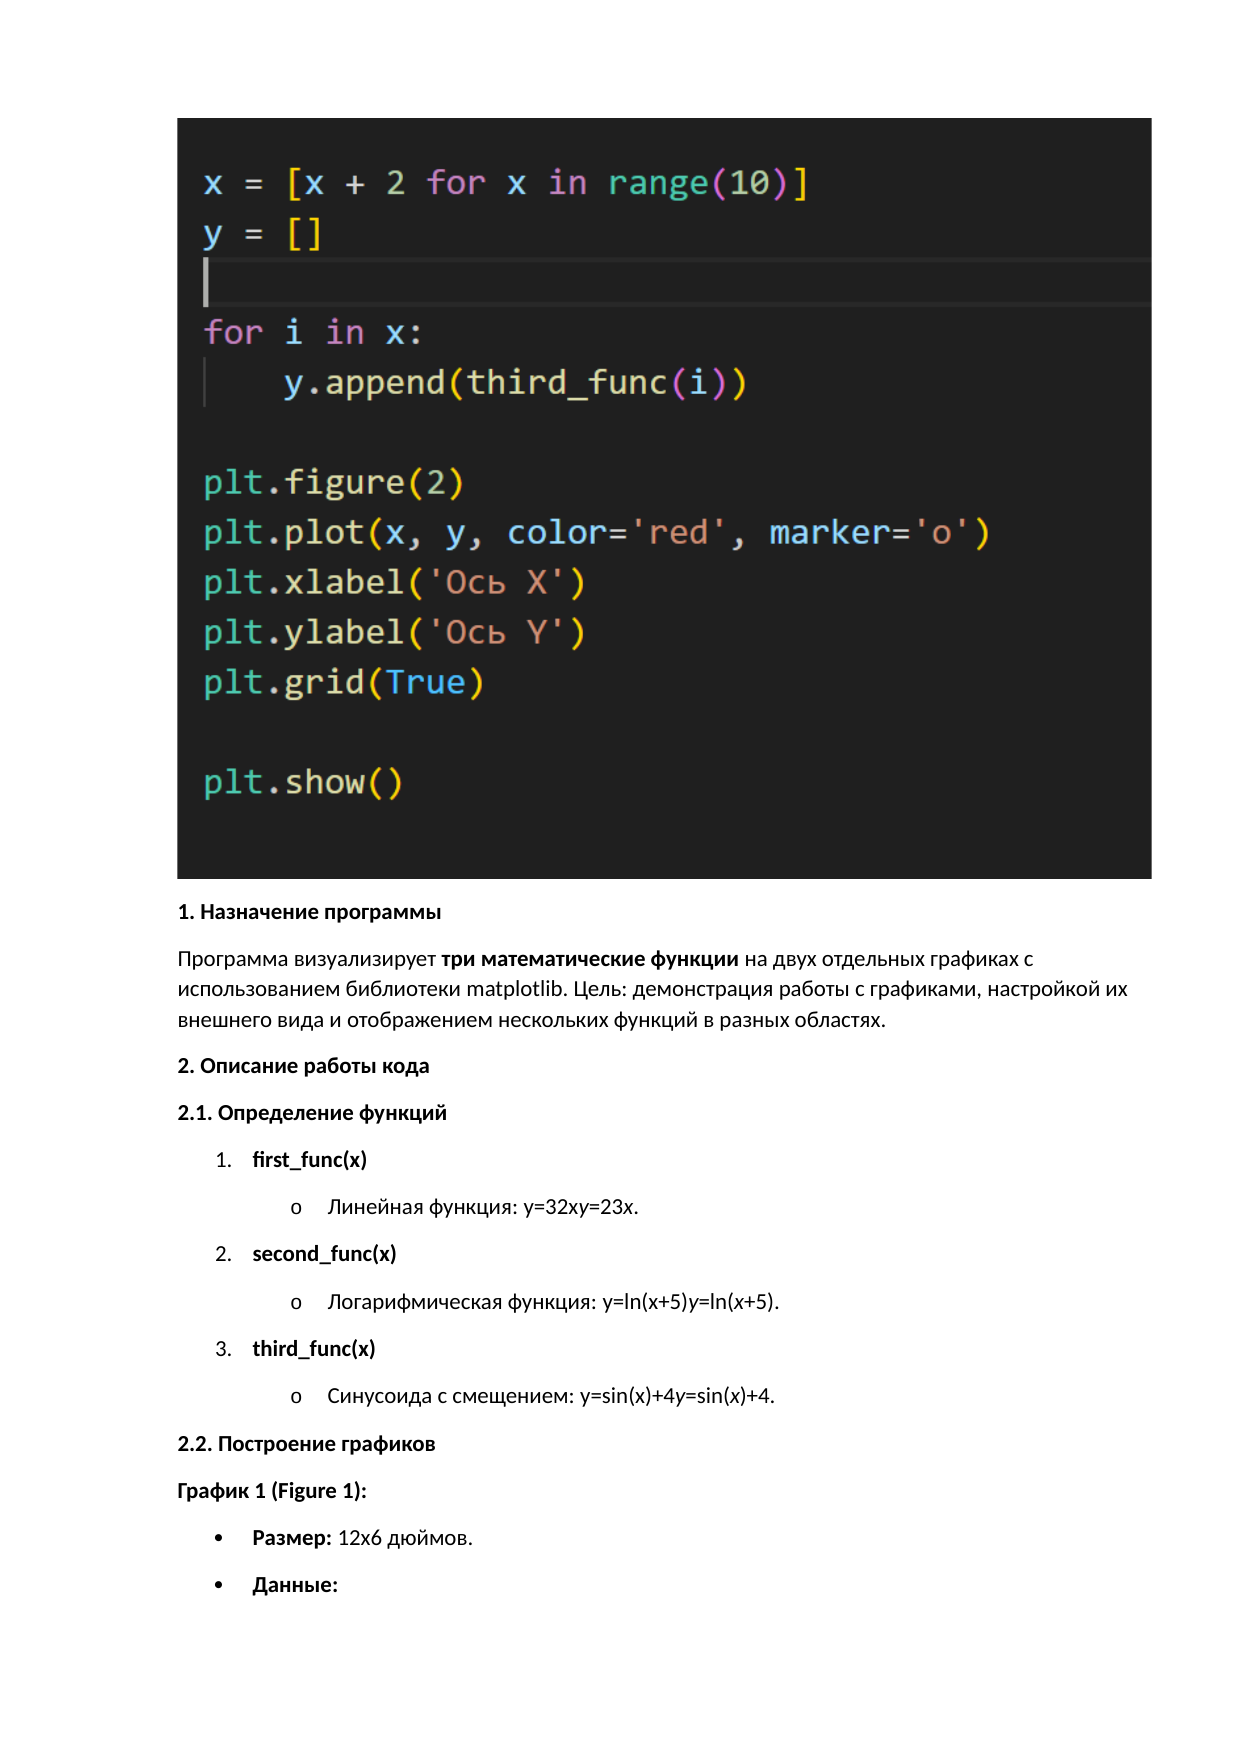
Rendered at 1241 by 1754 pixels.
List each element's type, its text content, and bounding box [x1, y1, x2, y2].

list Линейная функция: y=32xy=23​x. [290, 1192, 1152, 1221]
text 2. Описание работы кода [177, 1052, 1152, 1079]
list Данные: [215, 1570, 1152, 1598]
text Программа визуализирует три математические функции на двух отдельных графиках с использованием библиотеки matplotlib. Цель: демонстрация работы с графиками, настройкой их внешнего вида и отображением нескольких функций в разных областях. [177, 944, 1152, 1033]
picture [177, 118, 1152, 879]
text 2.1. Определение функций [177, 1098, 1152, 1126]
text График 1 (Figure 1): [177, 1476, 1152, 1504]
list Размер: 12x6 дюймов. [215, 1523, 1152, 1551]
text 1. Назначение программы [177, 897, 1152, 925]
text 2.2. Построение графиков [177, 1429, 1152, 1457]
list second_func(x) [215, 1239, 1152, 1268]
list third_func(x) [215, 1334, 1152, 1362]
list Синусоида с смещением: y=sin⁡(x)+4y=sin(x)+4. [290, 1381, 1152, 1410]
list Логарифмическая функция: y=ln⁡(x+5)y=ln(x+5). [290, 1286, 1152, 1315]
list first_func(x) [215, 1145, 1152, 1173]
